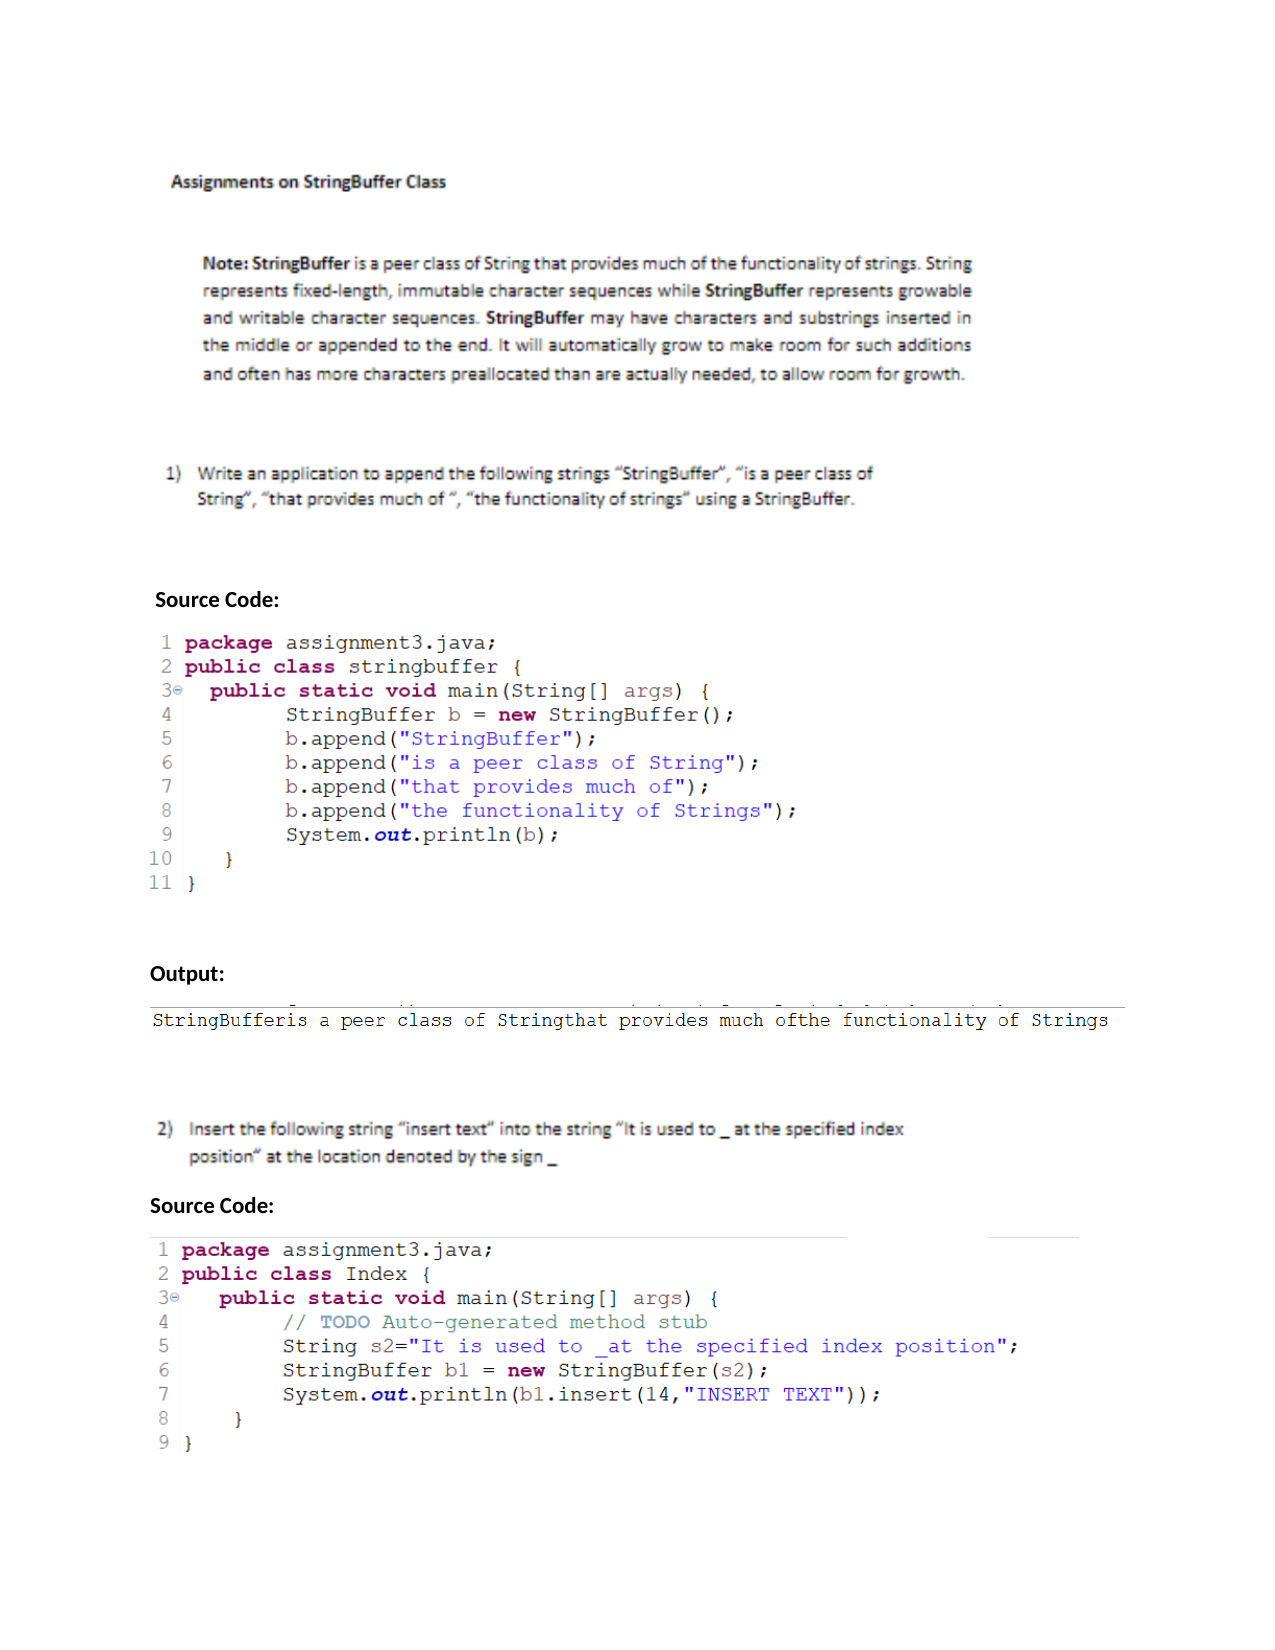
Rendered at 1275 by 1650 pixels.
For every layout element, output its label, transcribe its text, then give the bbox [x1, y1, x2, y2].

picture [150, 150, 1013, 413]
text Source Code: [150, 586, 1125, 614]
picture [150, 431, 920, 520]
picture [150, 1005, 1125, 1034]
picture [150, 1237, 1080, 1454]
picture [150, 632, 848, 893]
text Source Code: [150, 1191, 1125, 1219]
text Output: [150, 959, 1125, 987]
picture [150, 1099, 936, 1173]
